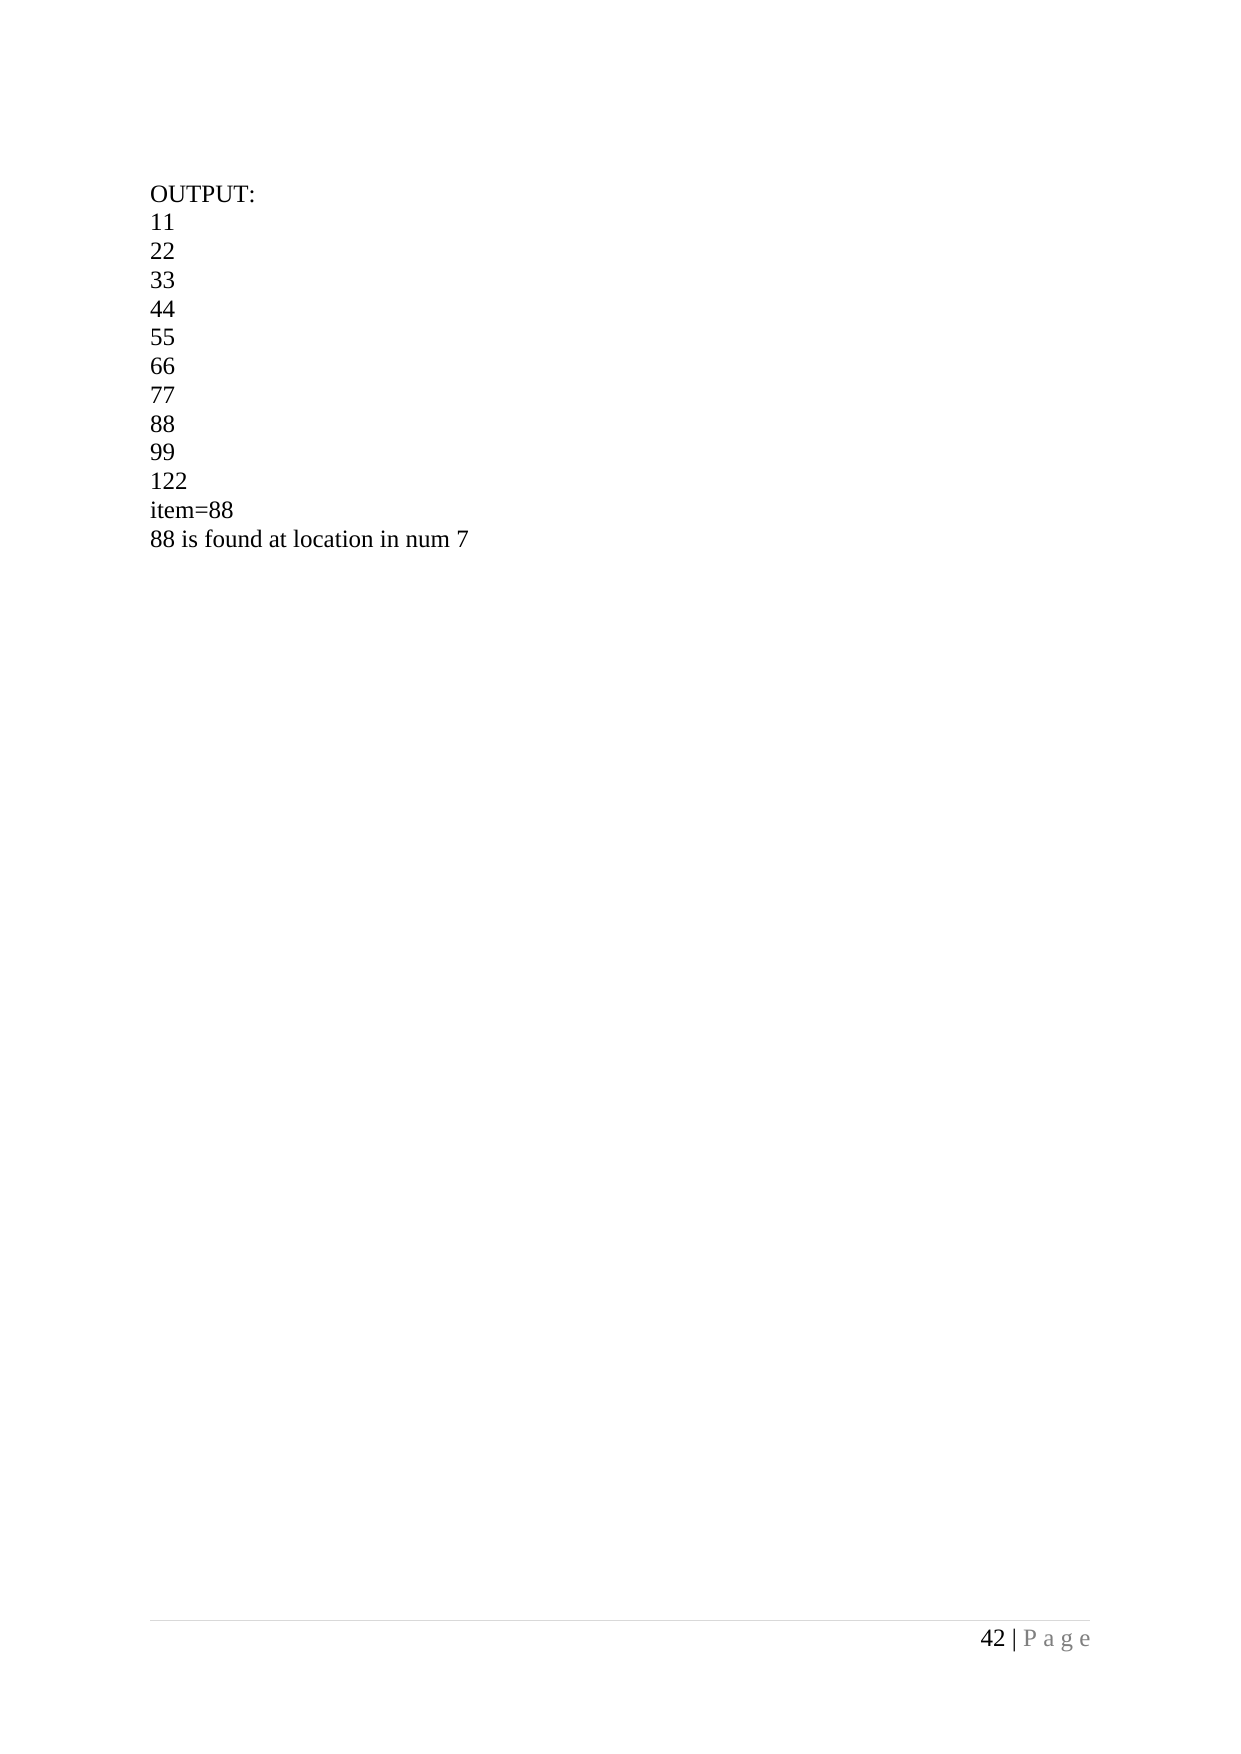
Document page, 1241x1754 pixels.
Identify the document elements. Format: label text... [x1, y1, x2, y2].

text 11 [150, 207, 1090, 236]
text 44 [150, 294, 1090, 322]
text 55 [150, 322, 1090, 351]
text 88 is found at location in num 7 [150, 524, 1090, 552]
text 99 [150, 437, 1090, 466]
text 77 [150, 380, 1090, 409]
text OUTPUT: [150, 179, 1090, 207]
text item=88 [150, 495, 1090, 524]
text 122 [150, 466, 1090, 495]
text 22 [150, 236, 1090, 265]
text 66 [150, 351, 1090, 380]
text 33 [150, 265, 1090, 294]
text 88 [150, 409, 1090, 437]
